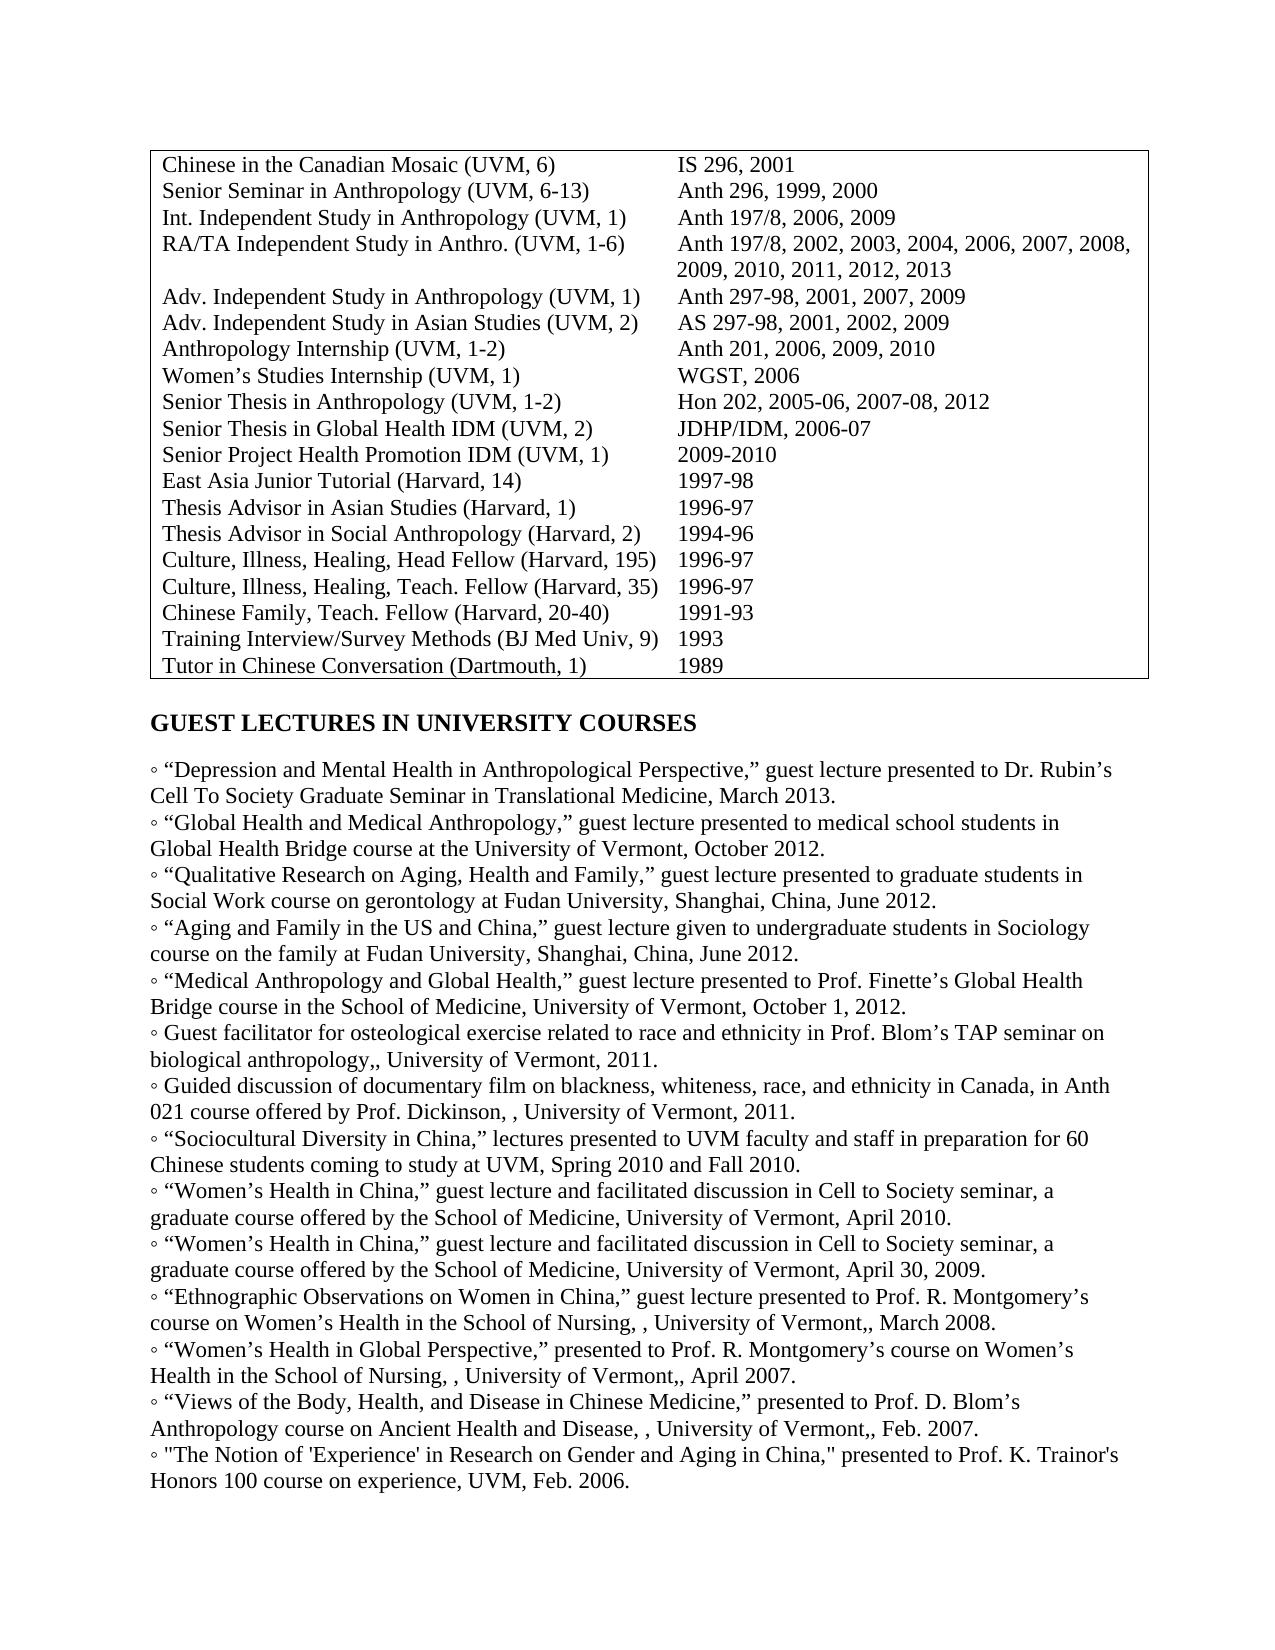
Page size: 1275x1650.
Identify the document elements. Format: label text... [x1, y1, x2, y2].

text GUEST LECTURES IN UNIVERSITY COURSES [150, 708, 1125, 737]
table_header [151, 151, 1148, 678]
text ◦ “Depression and Mental Health in Anthropological Perspective,” guest lecture presented to Dr. Rubin’s Cell To Society Graduate Seminar in Translational Medicine, March 2013. [150, 756, 1125, 808]
text ◦ “Women’s Health in China,” guest lecture and facilitated discussion in Cell to Society seminar, a graduate course offered by the School of Medicine, University of Vermont, April 2010. [150, 1177, 1125, 1230]
text ◦ Guided discussion of documentary film on blackness, whiteness, race, and ethnicity in Canada, in Anth 021 course offered by Prof. Dickinson, , University of Vermont, 2011. [150, 1072, 1125, 1125]
text ◦ “Ethnographic Observations on Women in China,” guest lecture presented to Prof. R. Montgomery’s course on Women’s Health in the School of Nursing, , University of Vermont,, March 2008. [150, 1283, 1125, 1336]
text ◦ "The Notion of 'Experience' in Research on Gender and Aging in China," presented to Prof. K. Trainor's Honors 100 course on experience, UVM, Feb. 2006. [150, 1441, 1125, 1494]
text ◦ “Sociocultural Diversity in China,” lectures presented to UVM faculty and staff in preparation for 60 Chinese students coming to study at UVM, Spring 2010 and Fall 2010. [150, 1125, 1125, 1177]
text ◦ “Qualitative Research on Aging, Health and Family,” guest lecture presented to graduate students in Social Work course on gerontology at Fudan University, Shanghai, China, June 2012. [150, 861, 1125, 914]
text ◦ “Women’s Health in China,” guest lecture and facilitated discussion in Cell to Society seminar, a graduate course offered by the School of Medicine, University of Vermont, April 30, 2009. [150, 1230, 1125, 1283]
text ◦ “Global Health and Medical Anthropology,” guest lecture presented to medical school students in Global Health Bridge course at the University of Vermont, October 2012. [150, 808, 1125, 861]
text ◦ “Views of the Body, Health, and Disease in Chinese Medicine,” presented to Prof. D. Blom’s Anthropology course on Ancient Health and Disease, , University of Vermont,, Feb. 2007. [150, 1388, 1125, 1441]
text ◦ “Medical Anthropology and Global Health,” guest lecture presented to Prof. Finette’s Global Health Bridge course in the School of Medicine, University of Vermont, October 1, 2012. [150, 967, 1125, 1019]
text ◦ “Women’s Health in Global Perspective,” presented to Prof. R. Montgomery’s course on Women’s Health in the School of Nursing, , University of Vermont,, April 2007. [150, 1336, 1125, 1388]
text ◦ Guest facilitator for osteological exercise related to race and ethnicity in Prof. Blom’s TAP seminar on biological anthropology,, University of Vermont, 2011. [150, 1019, 1125, 1072]
text ◦ “Aging and Family in the US and China,” guest lecture given to undergraduate students in Sociology course on the family at Fudan University, Shanghai, China, June 2012. [150, 914, 1125, 967]
